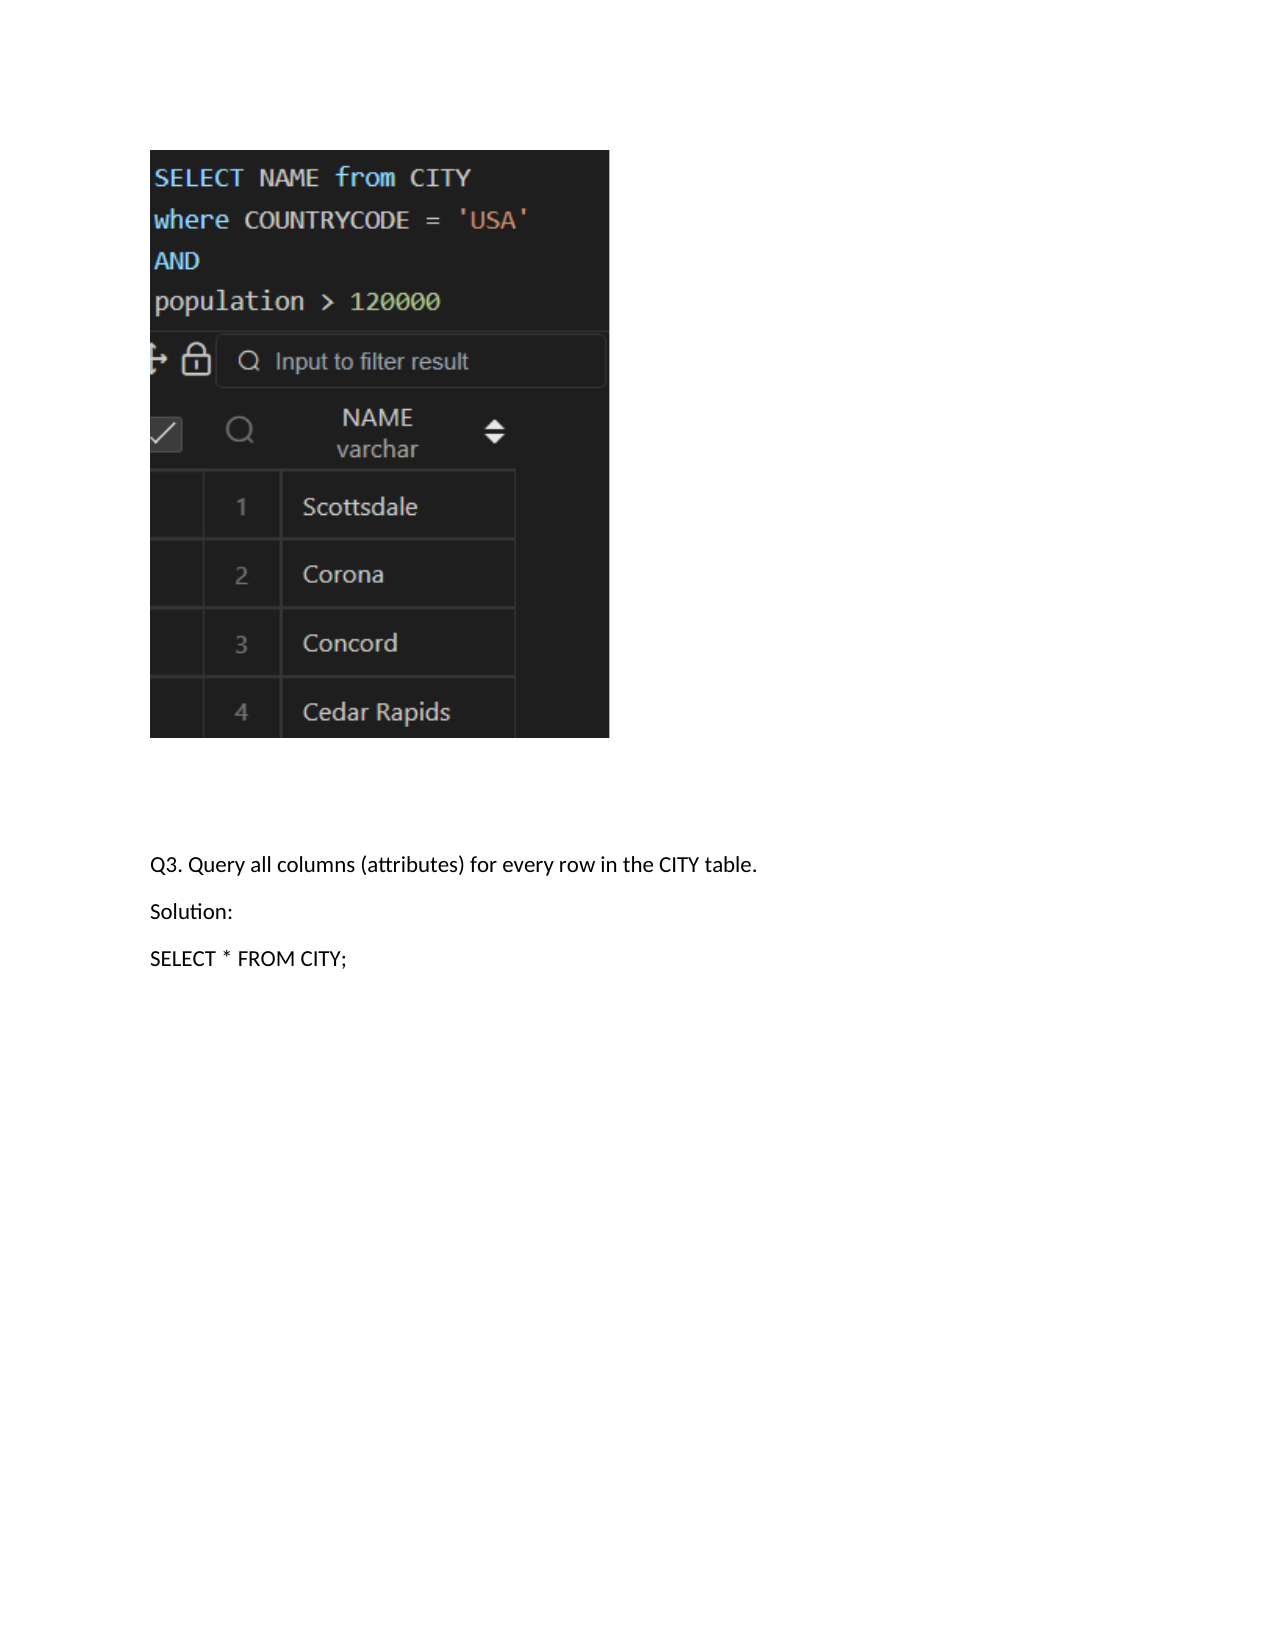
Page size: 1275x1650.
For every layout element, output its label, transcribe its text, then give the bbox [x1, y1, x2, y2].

picture [150, 150, 610, 738]
text Solution: [150, 897, 1125, 925]
text Q3. Query all columns (attributes) for every row in the CITY table. [150, 850, 1125, 878]
text SELECT * FROM CITY; [150, 944, 1125, 972]
